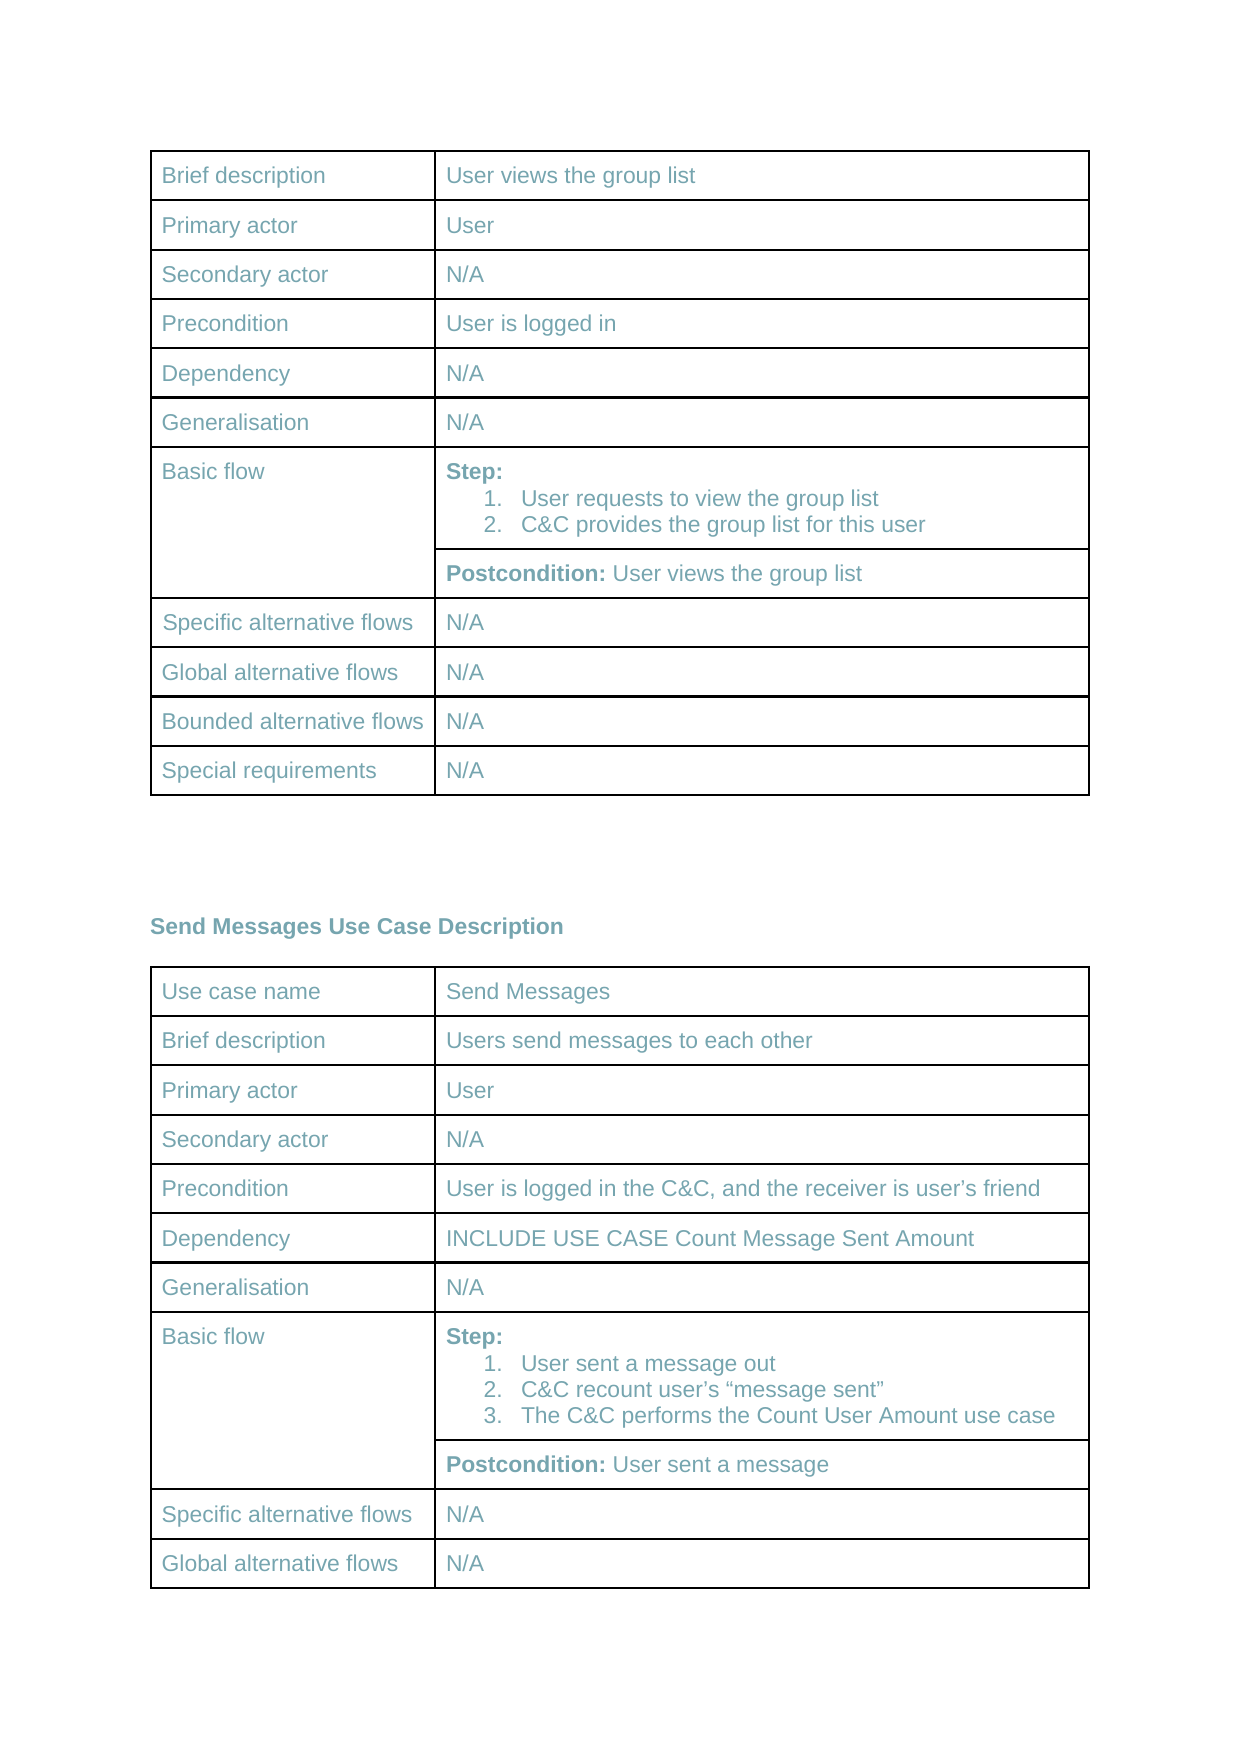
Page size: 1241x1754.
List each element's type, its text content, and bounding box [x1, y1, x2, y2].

table_cell Bounded alternative flows [152, 698, 434, 745]
table_cell N/A [436, 648, 1088, 695]
table_cell Precondition [152, 300, 434, 347]
table_cell User [436, 201, 1088, 248]
table_cell Dependency [152, 349, 434, 396]
table_cell N/A [436, 599, 1088, 646]
table_cell N/A [436, 1490, 1088, 1537]
table_cell N/A [436, 399, 1088, 446]
table_cell N/A [436, 747, 1088, 794]
table_cell Primary actor [152, 1066, 434, 1113]
table_cell Global alternative flows [152, 648, 434, 695]
table_cell Basic flow [152, 448, 434, 597]
table_cell N/A [436, 1264, 1088, 1311]
table_cell N/A [436, 349, 1088, 396]
table_header Use case name [152, 968, 434, 1015]
text Send Messages Use Case Description [150, 913, 1090, 939]
table_cell Specific alternative flows [152, 599, 434, 646]
table_cell Generalisation [152, 399, 434, 446]
table_cell N/A [436, 251, 1088, 298]
table_cell User views the group list [436, 152, 1088, 199]
table_cell Specific alternative flows [152, 1490, 434, 1537]
table_cell Step: User sent a message out C&C recount user’s “message sent” The C&C performs the Count User Amount use case [436, 1313, 1088, 1439]
table_cell Dependency [152, 1214, 434, 1261]
table_cell Global alternative flows [152, 1540, 434, 1587]
table_cell N/A [436, 1116, 1088, 1163]
table_cell User is logged in [436, 300, 1088, 347]
table_cell Postcondition: User sent a message [436, 1441, 1088, 1488]
table_cell Secondary actor [152, 1116, 434, 1163]
table_cell User [436, 1066, 1088, 1113]
table_cell Special requirements [152, 747, 434, 794]
table_cell N/A [436, 698, 1088, 745]
table_cell Secondary actor [152, 251, 434, 298]
table_cell Users send messages to each other [436, 1017, 1088, 1064]
table_header Send Messages [436, 968, 1088, 1015]
table_cell Brief description [152, 1017, 434, 1064]
table_cell Precondition [152, 1165, 434, 1212]
table_cell N/A [436, 1540, 1088, 1587]
table_cell Primary actor [152, 201, 434, 248]
table_cell Brief description [152, 152, 434, 199]
table_cell Basic flow [152, 1313, 434, 1488]
table_cell Postcondition: User views the group list [436, 550, 1088, 597]
table_cell User is logged in the C&C, and the receiver is user’s friend [436, 1165, 1088, 1212]
table_cell Step: User requests to view the group list C&C provides the group list for this user [436, 448, 1088, 548]
table_cell INCLUDE USE CASE Count Message Sent Amount [436, 1214, 1088, 1261]
table_cell Generalisation [152, 1264, 434, 1311]
